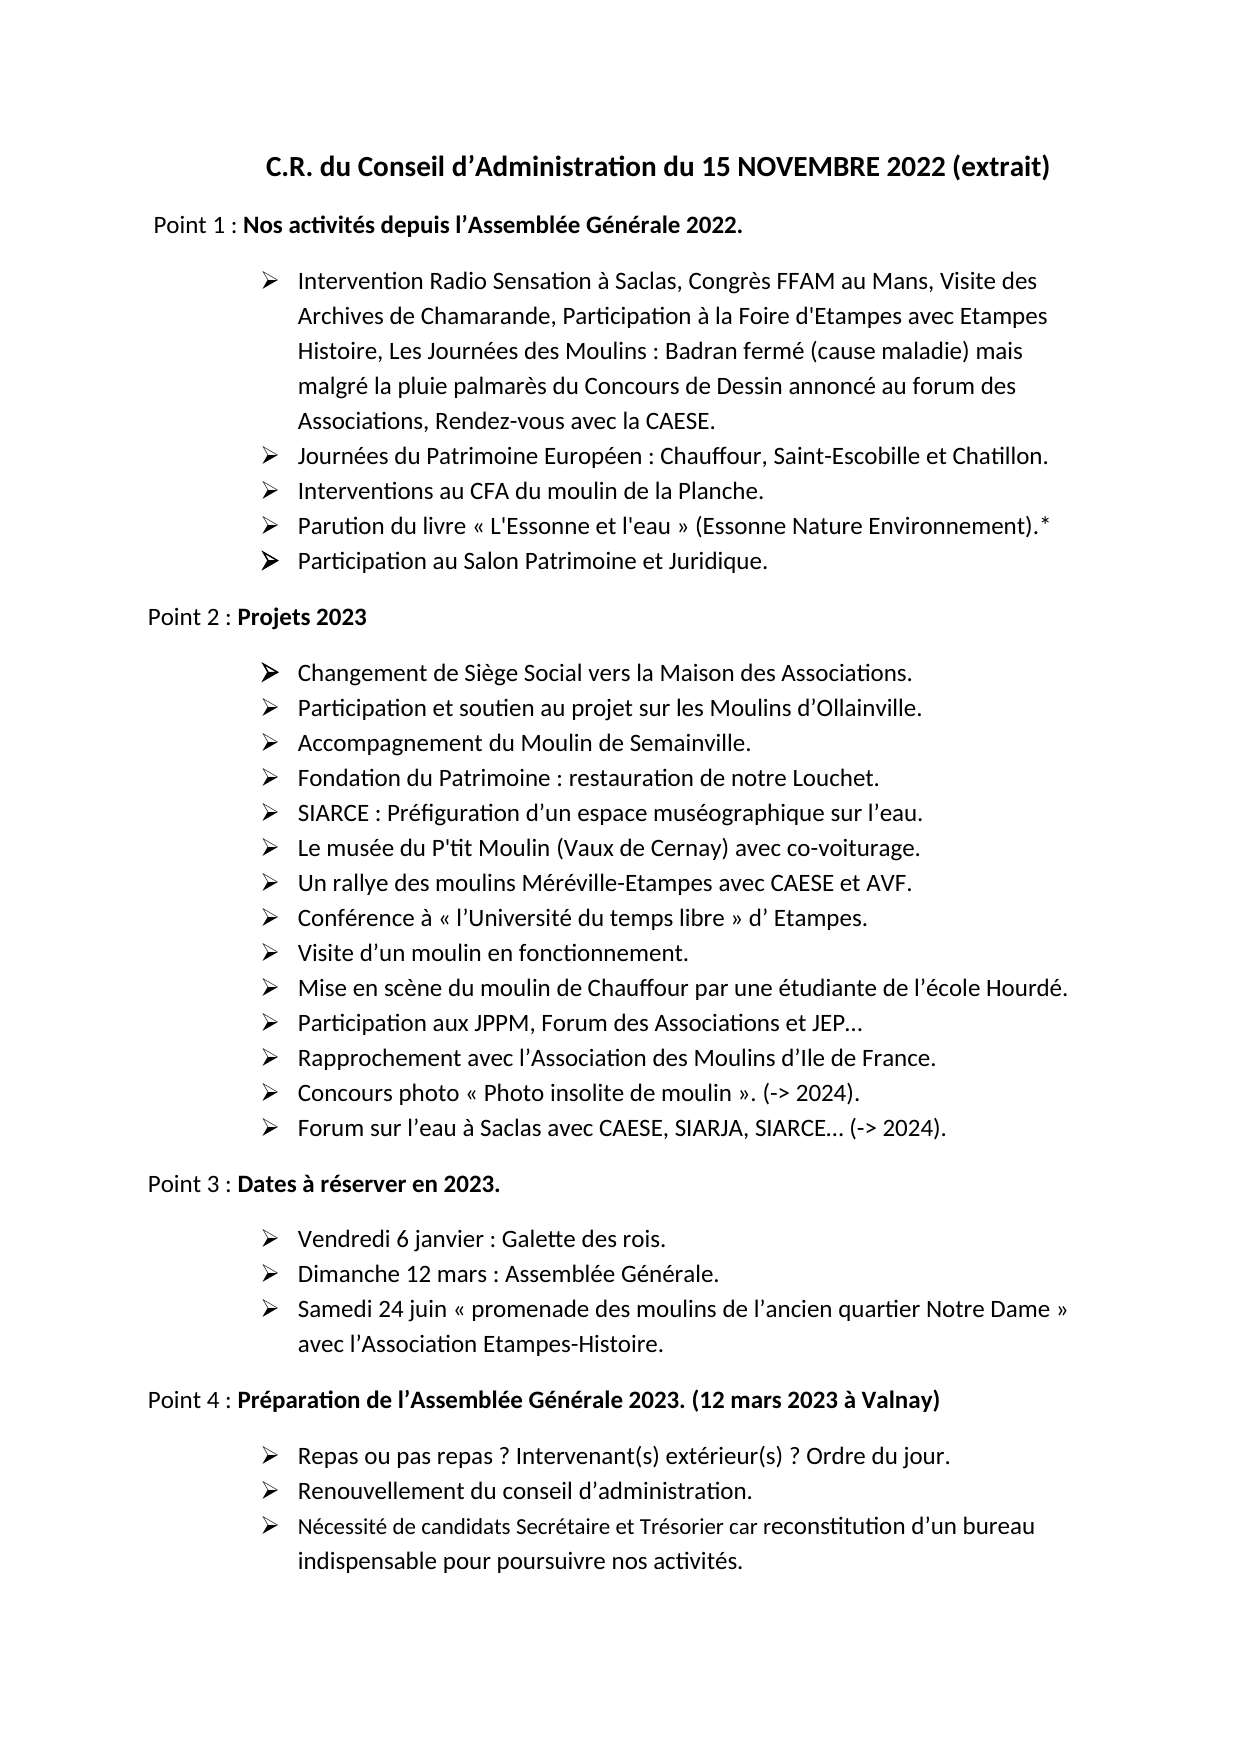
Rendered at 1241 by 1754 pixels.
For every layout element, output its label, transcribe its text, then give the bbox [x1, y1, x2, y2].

list Dimanche 12 mars : Assemblée Générale. [260, 1258, 1093, 1289]
list Conférence à « l’Université du temps libre » d’ Etampes. [260, 902, 1093, 932]
list Vendredi 6 janvier : Galette des rois. [260, 1223, 1093, 1254]
list Intervention Radio Sensation à Saclas, Congrès FFAM au Mans, Visite des Archives de Chamarande, Participation à la Foire d'Etampes avec Etampes Histoire, Les Journées des Moulins : Badran fermé (cause maladie) mais malgré la pluie palmarès du Concours de Dessin annoncé au forum des Associations, Rendez-vous avec la CAESE. [260, 265, 1093, 436]
list Participation aux JPPM, Forum des Associations et JEP… [260, 1007, 1093, 1037]
text Point 2 : Projets 2023 [148, 601, 1093, 632]
list Changement de Siège Social vers la Maison des Associations. [260, 657, 1093, 687]
text Point 1 : Nos activités depuis l’Assemblée Générale 2022. [148, 209, 1093, 240]
list Nécessité de candidats Secrétaire et Trésorier car reconstitution d’un bureau indispensable pour poursuivre nos activités. [260, 1510, 1093, 1576]
list Concours photo « Photo insolite de moulin ». (-> 2024). [260, 1077, 1093, 1107]
text Point 4 : Préparation de l’Assemblée Générale 2023. (12 mars 2023 à Valnay) [148, 1384, 1093, 1415]
list Parution du livre « L'Essonne et l'eau » (Essonne Nature Environnement).* [260, 510, 1093, 541]
list Interventions au CFA du moulin de la Planche. [260, 475, 1093, 506]
list SIARCE : Préfiguration d’un espace muséographique sur l’eau. [260, 797, 1093, 827]
text C.R. du Conseil d’Administration du 15 NOVEMBRE 2022 (extrait) [266, 148, 1093, 183]
list Mise en scène du moulin de Chauffour par une étudiante de l’école Hourdé. [260, 972, 1093, 1002]
list Journées du Patrimoine Européen : Chauffour, Saint-Escobille et Chatillon. [260, 440, 1093, 471]
list Participation au Salon Patrimoine et Juridique. [260, 545, 1093, 576]
list Forum sur l’eau à Saclas avec CAESE, SIARJA, SIARCE… (-> 2024). [260, 1112, 1093, 1142]
list Visite d’un moulin en fonctionnement. [260, 937, 1093, 967]
list Fondation du Patrimoine : restauration de notre Louchet. [260, 762, 1093, 792]
list Accompagnement du Moulin de Semainville. [260, 727, 1093, 757]
list Un rallye des moulins Méréville-Etampes avec CAESE et AVF. [260, 867, 1093, 897]
list Participation et soutien au projet sur les Moulins d’Ollainville. [260, 692, 1093, 722]
list Le musée du P'tit Moulin (Vaux de Cernay) avec co-voiturage. [260, 832, 1093, 862]
list Rapprochement avec l’Association des Moulins d’Ile de France. [260, 1042, 1093, 1072]
list Repas ou pas repas ? Intervenant(s) extérieur(s) ? Ordre du jour. [260, 1440, 1093, 1471]
list Renouvellement du conseil d’administration. [260, 1475, 1093, 1506]
list Samedi 24 juin « promenade des moulins de l’ancien quartier Notre Dame » avec l’Association Etampes-Histoire. [260, 1293, 1093, 1359]
text Point 3 : Dates à réserver en 2023. [148, 1168, 1093, 1198]
